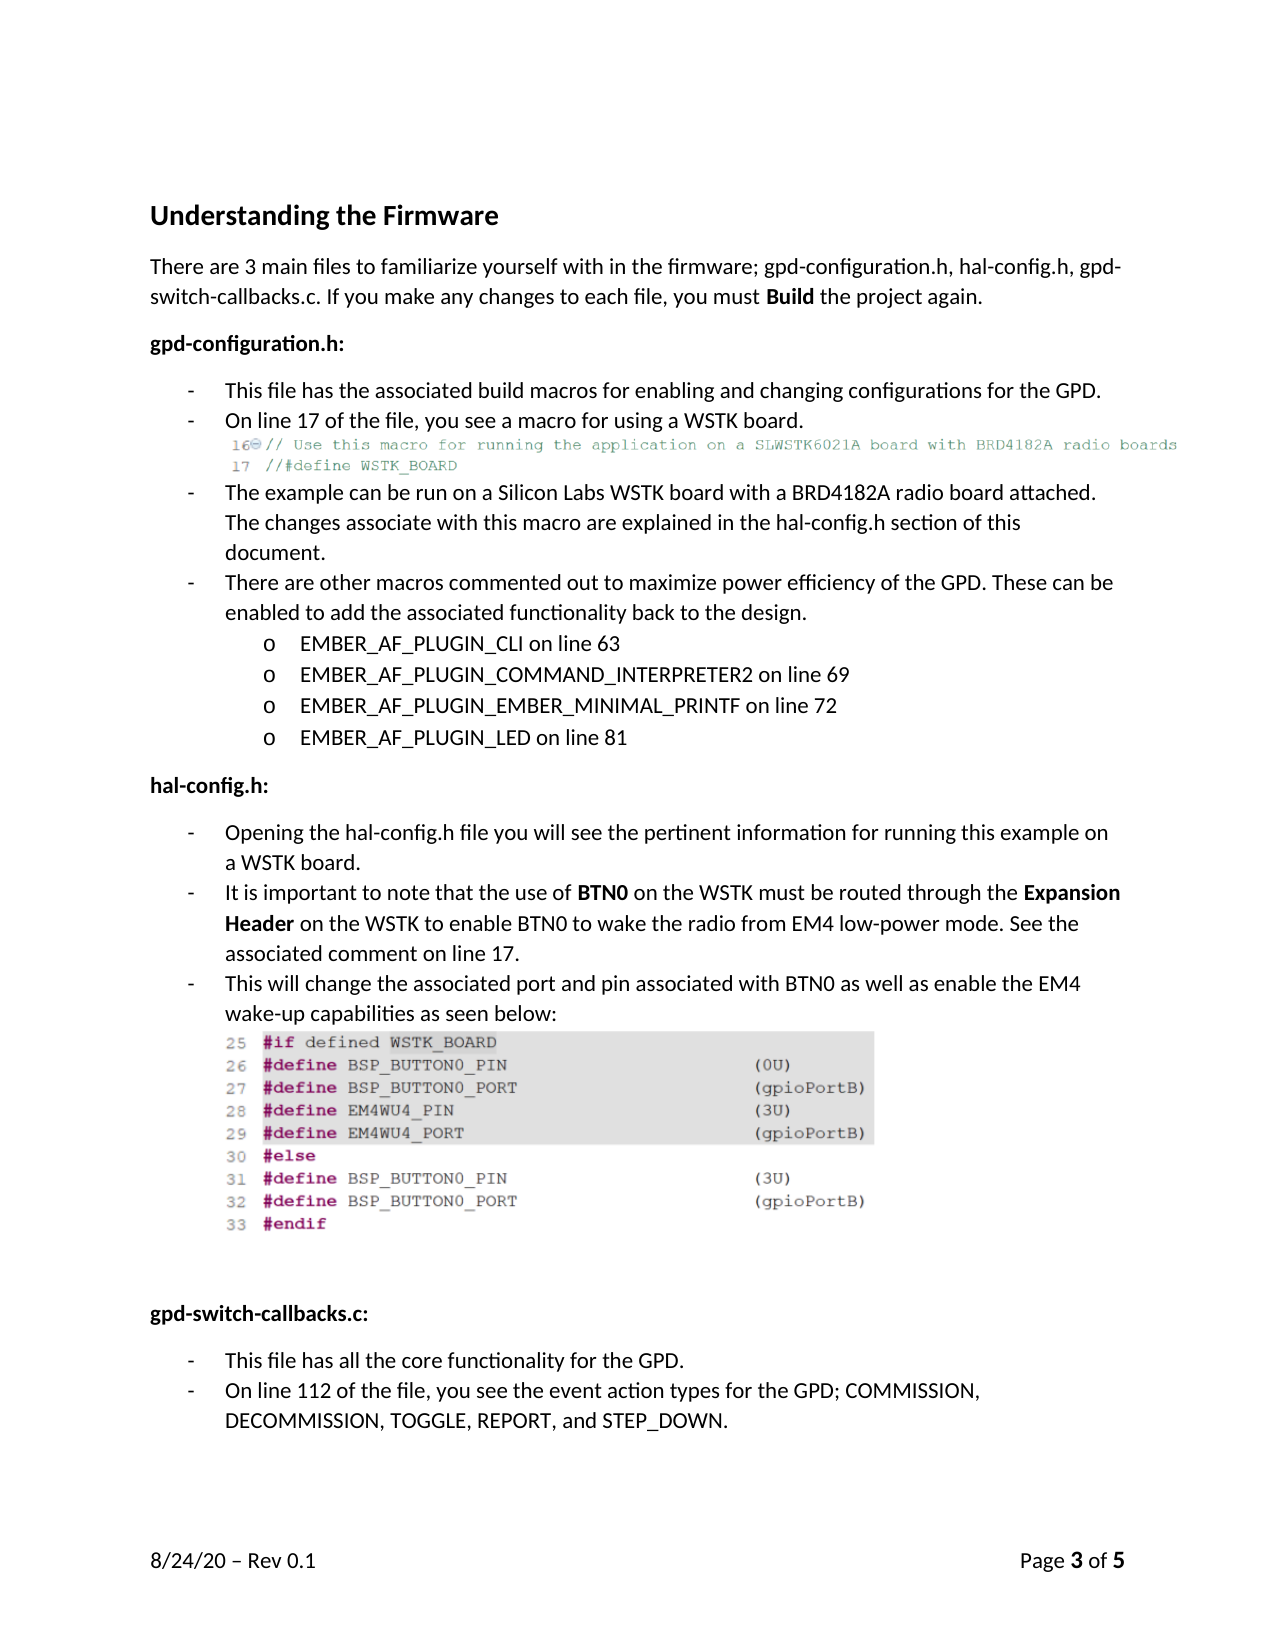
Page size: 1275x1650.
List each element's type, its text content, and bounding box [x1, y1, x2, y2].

list EMBER_AF_PLUGIN_EMBER_MINIMAL_PRINTF on line 72 [262, 692, 1125, 721]
list There are other macros commented out to maximize power efficiency of the GPD. These can be enabled to add the associated functionality back to the design. [187, 568, 1125, 627]
text gpd-switch-callbacks.c: [150, 1299, 1125, 1327]
list EMBER_AF_PLUGIN_CLI on line 63 [262, 629, 1125, 658]
list On line 112 of the file, you see the event action types for the GPD; COMMISSION, DECOMMISSION, TOGGLE, REPORT, and STEP_DOWN. [187, 1376, 1125, 1434]
picture [225, 1029, 875, 1234]
text There are 3 main files to familiarize yourself with in the firmware; gpd-configuration.h, hal-config.h, gpd-switch-callbacks.c. If you make any changes to each file, you must Build the project again. [150, 252, 1125, 310]
list This will change the associated port and pin associated with BTN0 as well as enable the EM4 wake-up capabilities as seen below: [187, 969, 1125, 1027]
text gpd-configuration.h: [150, 329, 1125, 357]
list It is important to note that the use of BTN0 on the WSTK must be routed through the Expansion Header on the WSTK to enable BTN0 to wake the radio from EM4 low-power mode. See the associated comment on line 17. [187, 878, 1125, 967]
text hal-config.h: [150, 771, 1125, 799]
list EMBER_AF_PLUGIN_LED on line 81 [262, 723, 1125, 752]
list On line 17 of the file, you see a macro for using a WSTK board. [187, 406, 1125, 434]
list This file has all the core functionality for the GPD. [187, 1346, 1125, 1374]
text Understanding the Firmware [150, 197, 1125, 232]
list EMBER_AF_PLUGIN_COMMAND_INTERPRETER2 on line 69 [262, 660, 1125, 689]
list Opening the hal-config.h file you will see the pertinent information for running this example on a WSTK board. [187, 818, 1125, 876]
list The example can be run on a Silicon Labs WSTK board with a BRD4182A radio board attached. The changes associate with this macro are explained in the hal-config.h section of this document. [187, 478, 1125, 566]
picture [225, 436, 1200, 476]
list This file has the associated build macros for enabling and changing configurations for the GPD. [187, 376, 1125, 404]
